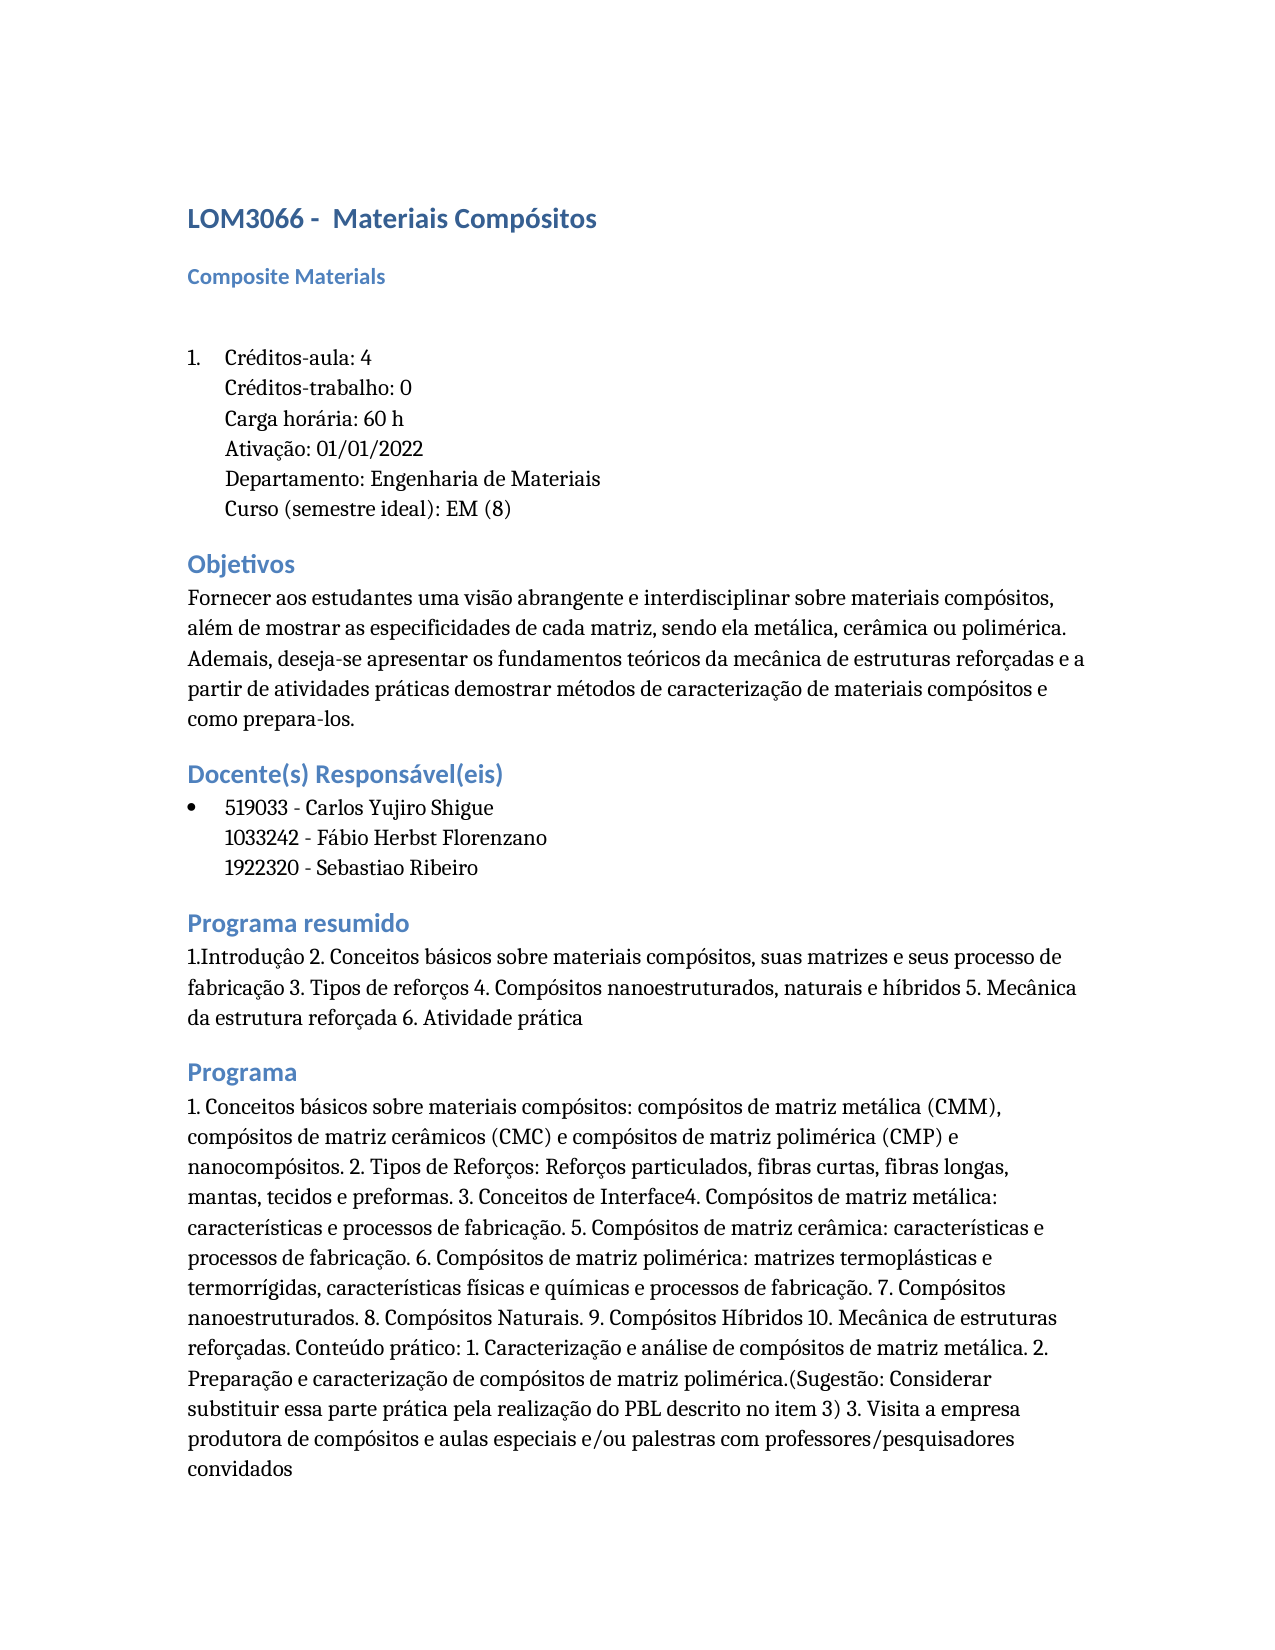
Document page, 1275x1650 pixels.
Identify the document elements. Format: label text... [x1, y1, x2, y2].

subtitle LOM3066 - Materiais Compósitos [187, 200, 1087, 236]
subtitle Objetivos [187, 547, 1087, 580]
subtitle Programa resumido [187, 906, 1087, 939]
text 1.Introduçâo 2. Conceitos básicos sobre materiais compósitos, suas matrizes e seus processo de fabricação 3. Tipos de reforços 4. Compósitos nanoestruturados, naturais e híbridos 5. Mecânica da estrutura reforçada 6. Atividade prática [187, 944, 1087, 1031]
list Créditos-aula: 4 Créditos-trabalho: 0 Carga horária: 60 h Ativação: 01/01/2022 Departamento: Engenharia de Materiais Curso (semestre ideal): EM (8) [187, 345, 1087, 522]
subtitle Docente(s) Responsável(eis) [187, 757, 1087, 790]
subtitle Composite Materials [187, 262, 1087, 290]
subtitle Programa [187, 1056, 1087, 1089]
text Fornecer aos estudantes uma visão abrangente e interdisciplinar sobre materiais compósitos, além de mostrar as especificidades de cada matriz, sendo ela metálica, cerâmica ou polimérica. Ademais, deseja-se apresentar os fundamentos teóricos da mecânica de estruturas reforçadas e a partir de atividades práticas demostrar métodos de caracterização de materiais compósitos e como prepara-los. [187, 585, 1087, 732]
list 519033 - Carlos Yujiro Shigue 1033242 - Fábio Herbst Florenzano 1922320 - Sebastiao Ribeiro [187, 795, 1087, 882]
